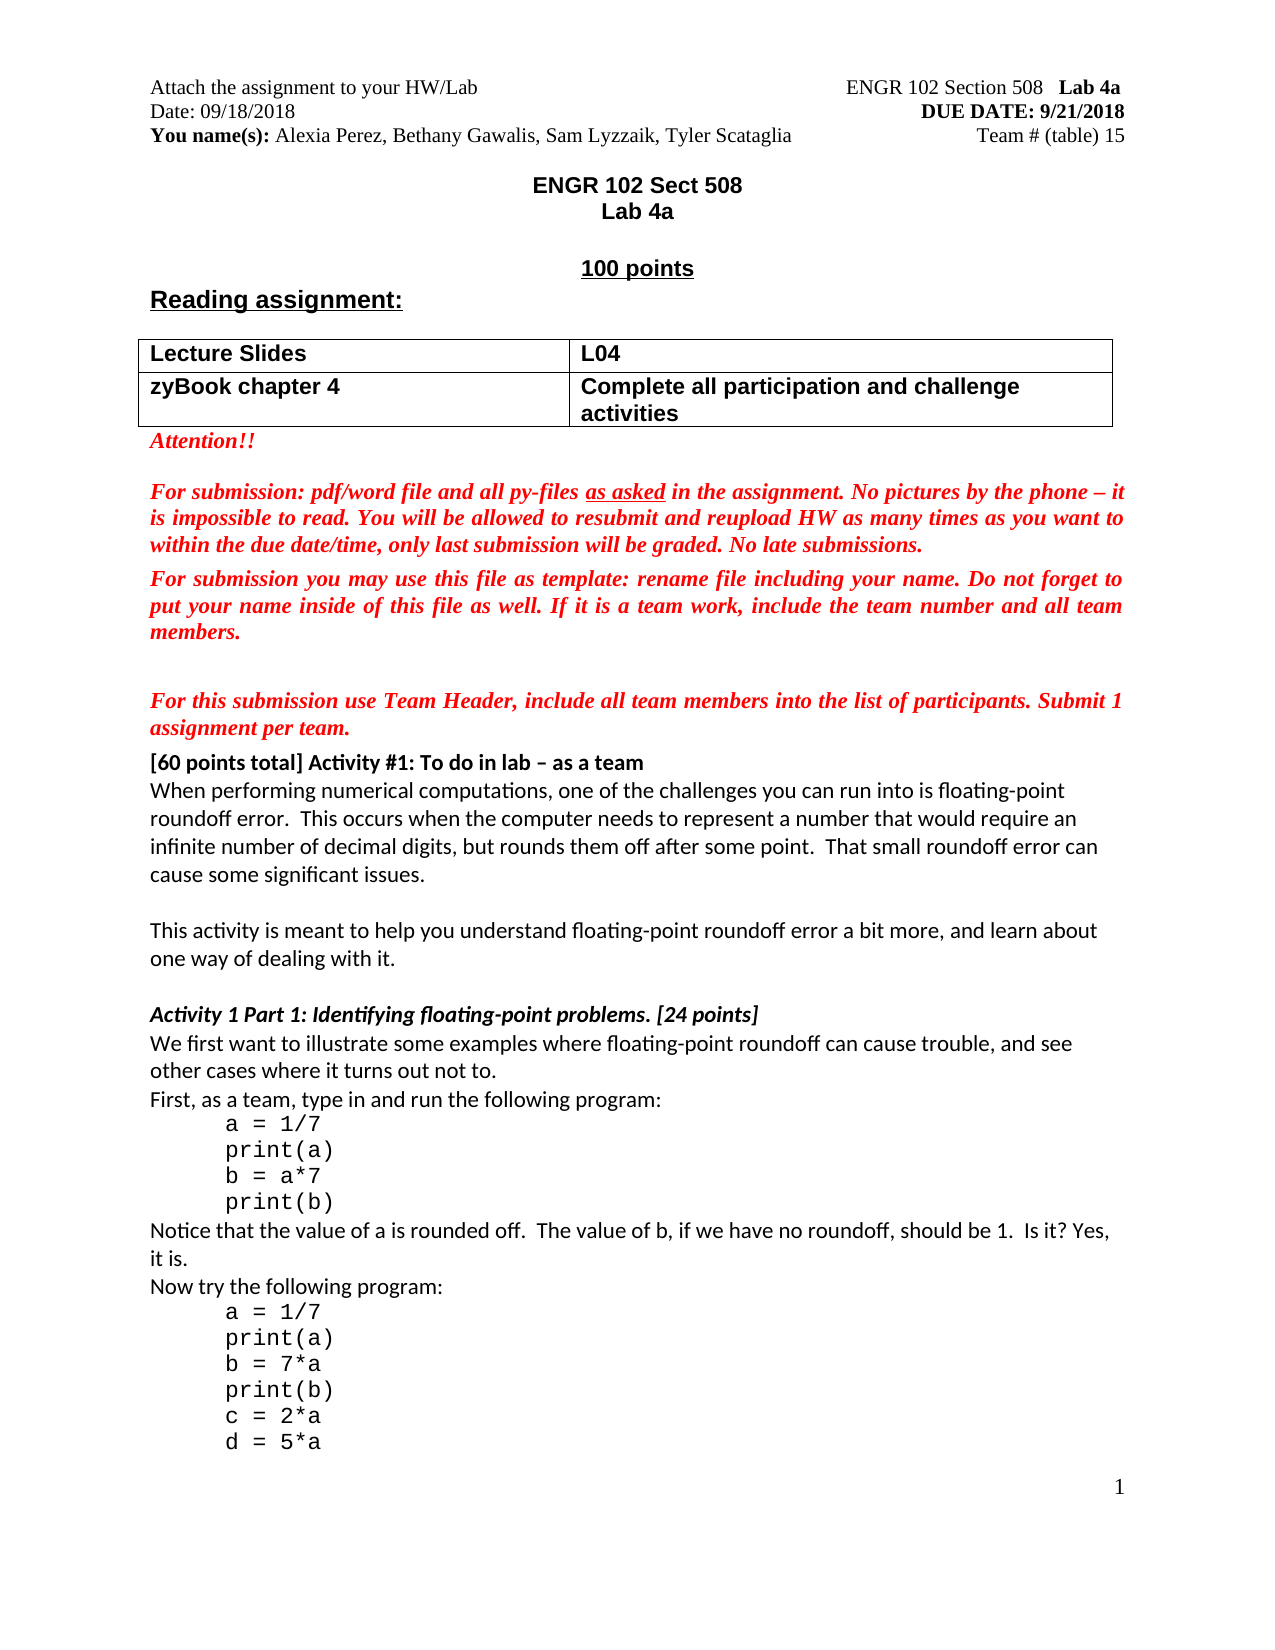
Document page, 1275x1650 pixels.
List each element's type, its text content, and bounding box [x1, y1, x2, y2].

text When performing numerical computations, one of the challenges you can run into is floating-point roundoff error. This occurs when the computer needs to represent a number that would require an infinite number of decimal digits, but rounds them off after some point. That small roundoff error can cause some significant issues. [150, 776, 1125, 888]
text print(a) [150, 1139, 1125, 1164]
text b = a*7 [150, 1164, 1125, 1191]
text Attention!! [150, 427, 1125, 453]
text For submission you may use this file as template: rename file including your name. Do not forget to put your name inside of this file as well. If it is a team work, include the team number and all team members. [150, 565, 1125, 644]
table_header L04 [570, 340, 1112, 372]
text For this submission use Team Header, include all team members into the list of participants. Submit 1 assignment per team. [150, 687, 1125, 740]
text Now try the following program: [150, 1272, 1125, 1301]
table_cell Complete all participation and challenge activities [570, 373, 1112, 426]
text Lab 4a [150, 198, 1125, 224]
text Activity 1 Part 1: Identifying floating-point problems. [24 points] [150, 1001, 1125, 1029]
text c = 2*a [150, 1404, 1125, 1430]
text [60 points total] Activity #1: To do in lab – as a team [150, 748, 1125, 776]
text d = 5*a [150, 1430, 1125, 1456]
table_header Lecture Slides [139, 340, 569, 372]
table_cell zyBook chapter 4 [139, 373, 569, 426]
text b = 7*a [150, 1352, 1125, 1378]
text a = 1/7 [150, 1113, 1125, 1139]
text For submission: pdf/word file and all py-files as asked in the assignment. No pictures by the phone – it is impossible to read. You will be allowed to resubmit and reupload HW as many times as you want to within the due date/time, only last submission will be graded. No late submissions. [150, 478, 1125, 557]
text Notice that the value of a is rounded off. The value of b, if we have no roundoff, should be 1. Is it? Yes, it is. [150, 1216, 1125, 1272]
text print(a) [150, 1326, 1125, 1352]
text print(b) [150, 1378, 1125, 1404]
text print(b) [150, 1191, 1125, 1216]
text ENGR 102 Sect 508 [150, 172, 1125, 198]
text This activity is meant to help you understand floating-point roundoff error a bit more, and learn about one way of dealing with it. [150, 917, 1125, 973]
text First, as a team, type in and run the following program: [150, 1085, 1125, 1113]
text We first want to illustrate some examples where floating-point roundoff can cause trouble, and see other cases where it turns out not to. [150, 1029, 1125, 1085]
title Reading assignment: [150, 285, 1125, 314]
text a = 1/7 [150, 1301, 1125, 1326]
text 100 points [150, 255, 1125, 281]
